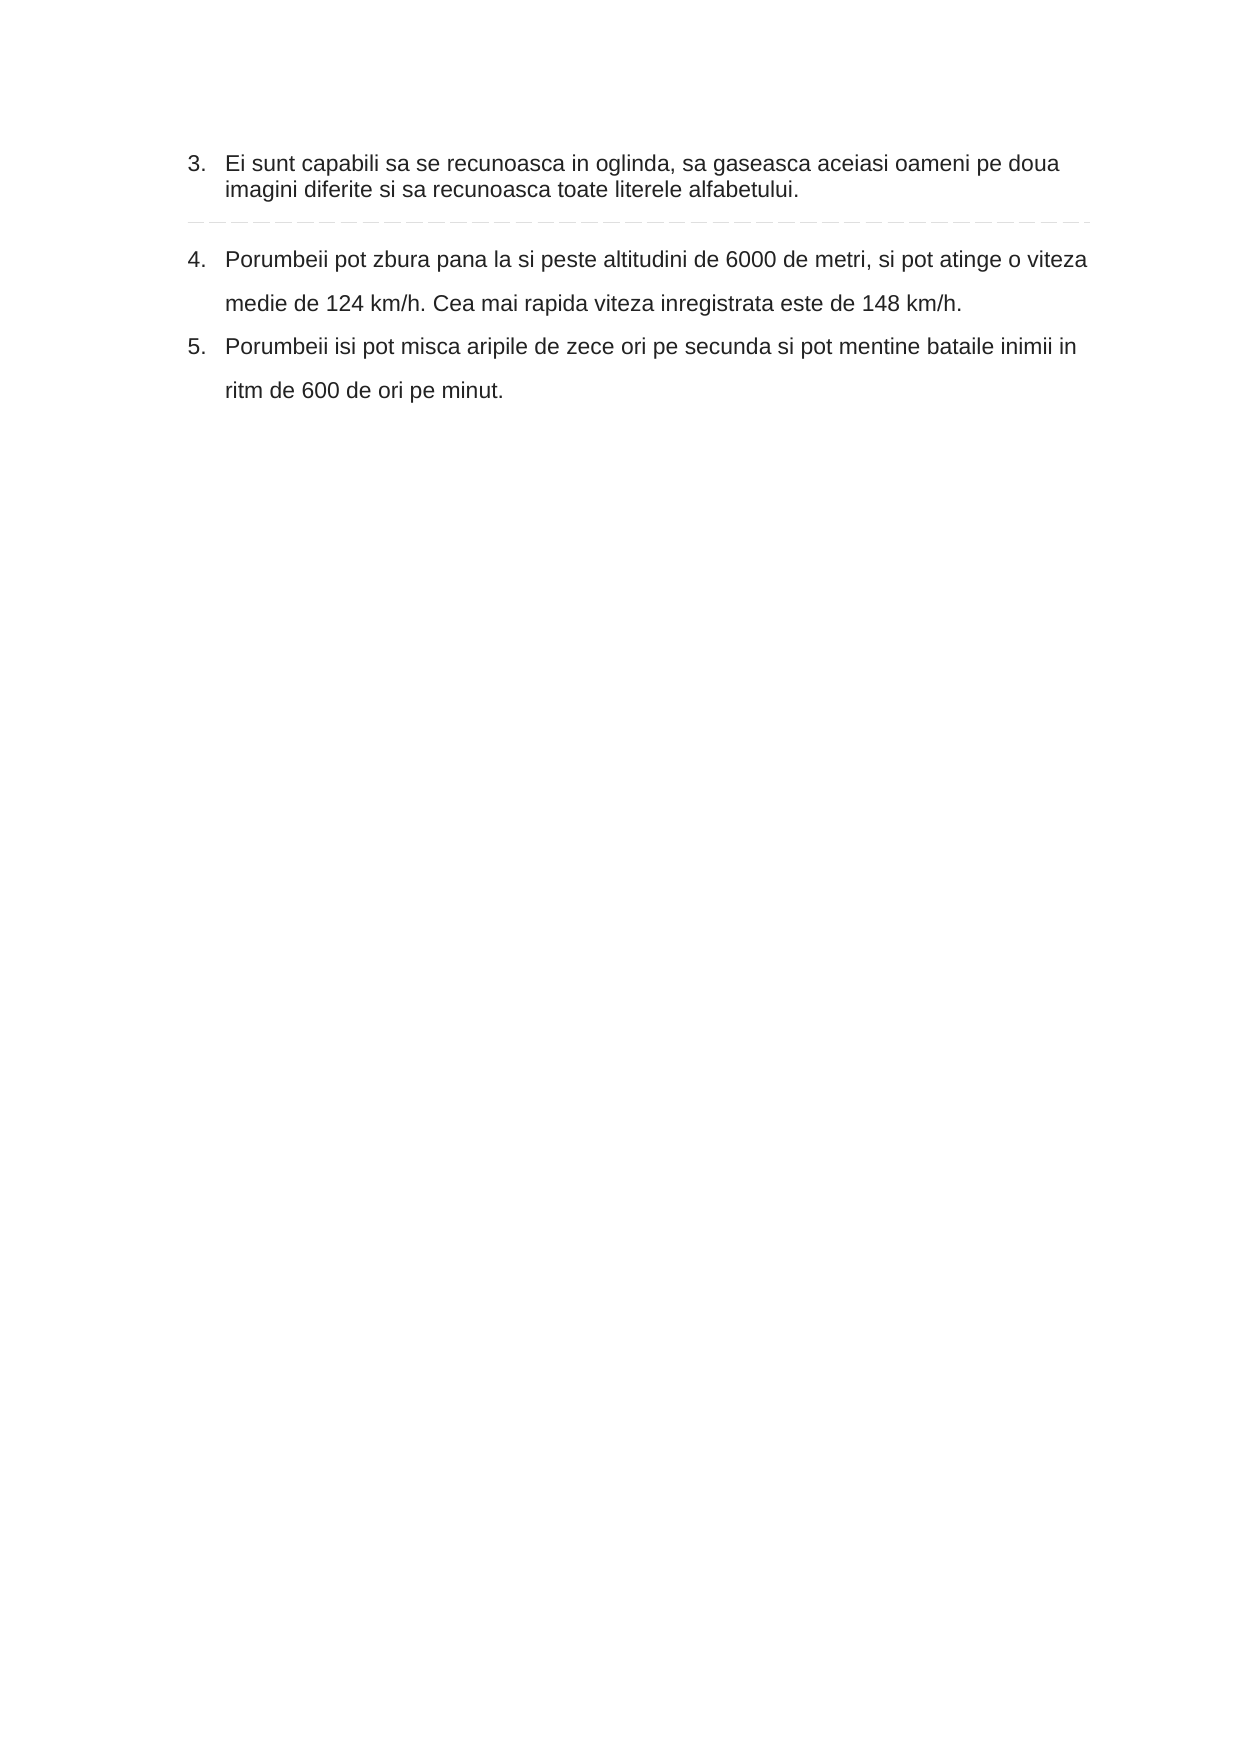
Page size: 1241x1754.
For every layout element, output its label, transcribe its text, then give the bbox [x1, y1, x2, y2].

list Ei sunt capabili sa se recunoasca in oglinda, sa gaseasca aceiasi oameni pe doua imagini diferite si sa recunoasca toate literele alfabetului. [187, 150, 1090, 221]
list Porumbeii isi pot misca aripile de zece ori pe secunda si pot mentine bataile inimii in ritm de 600 de ori pe minut. [187, 309, 1090, 449]
list Porumbeii pot zbura pana la si peste altitudini de 6000 de metri, si pot atinge o viteza medie de 124 km/h. Cea mai rapida viteza inregistrata este de 148 km/h. [187, 221, 1090, 309]
